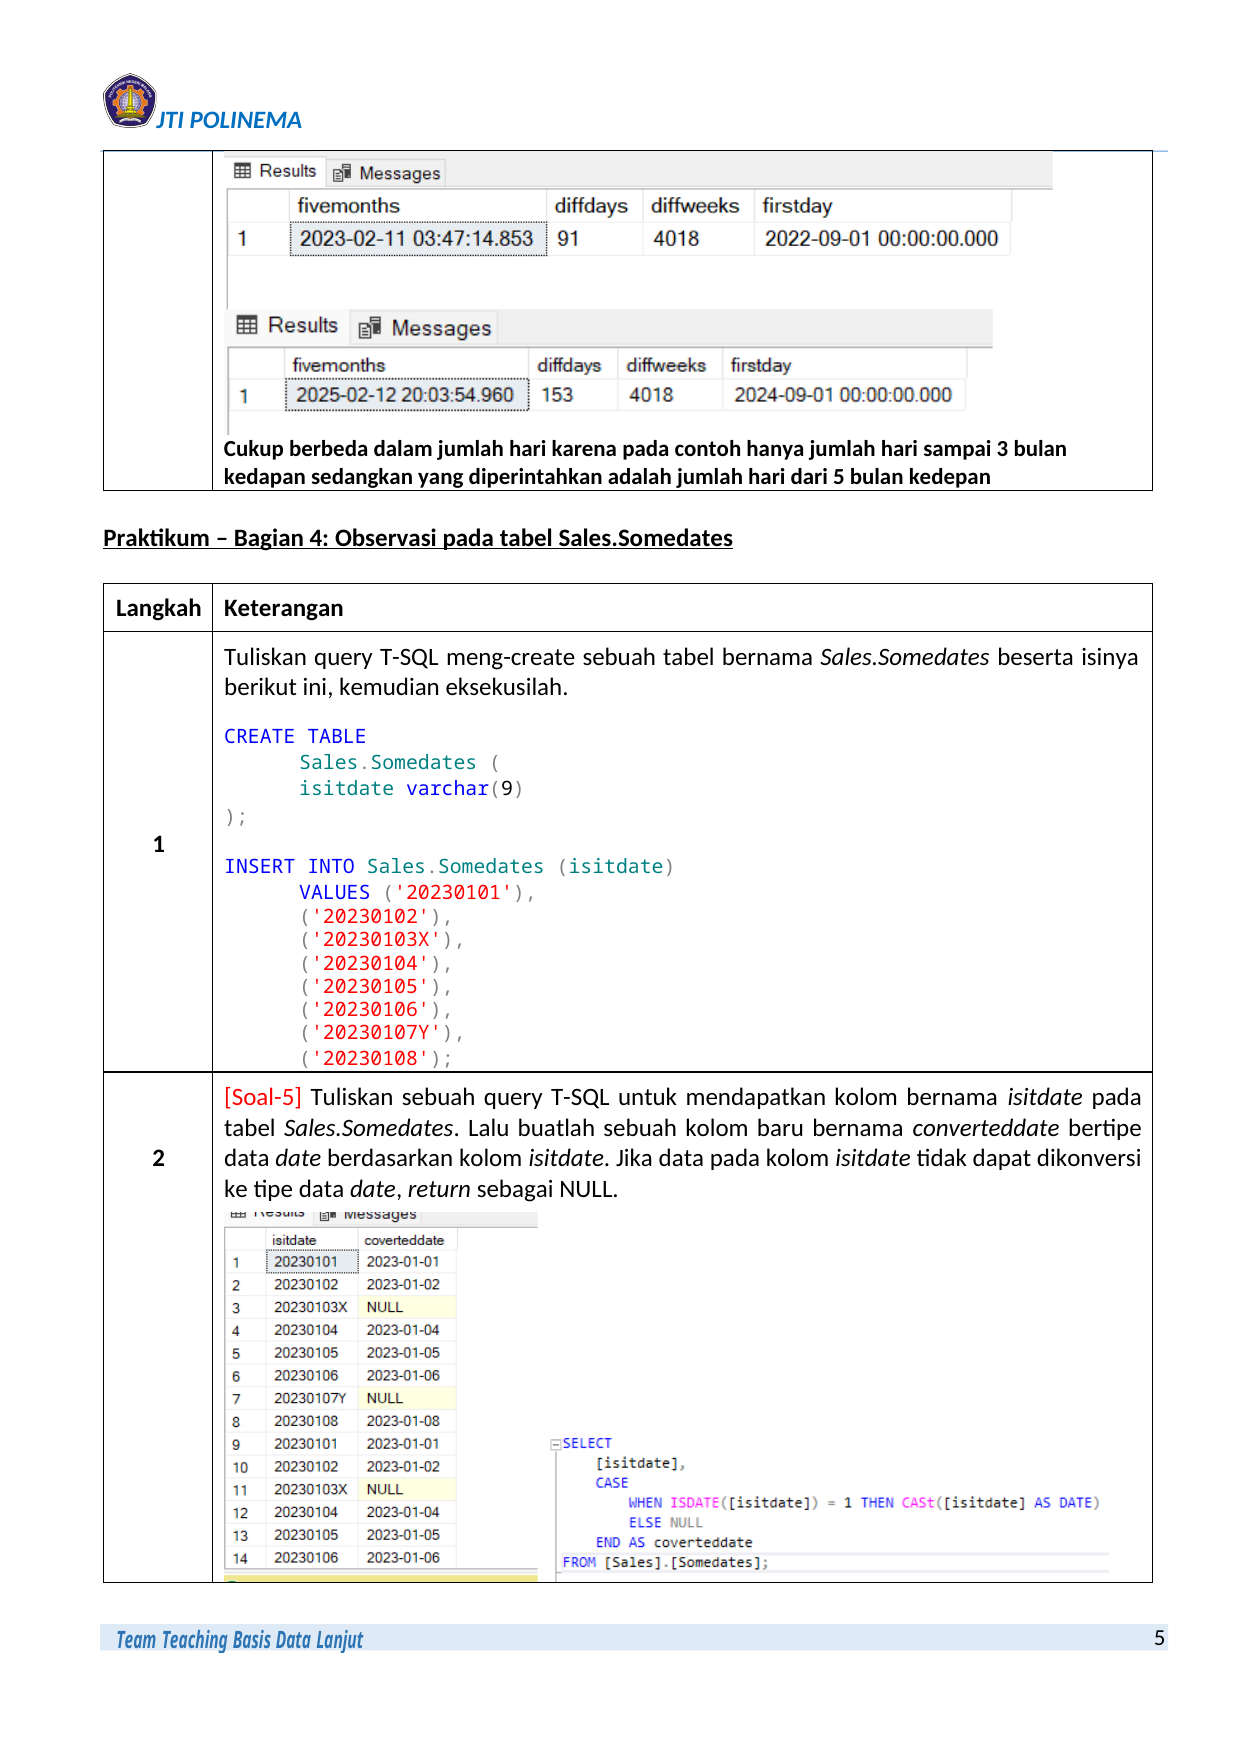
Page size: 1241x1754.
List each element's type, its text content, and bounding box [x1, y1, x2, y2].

table_cell [Soal-5] Tuliskan sebuah query T-SQL untuk mendapatkan kolom bernama isitdate pada tabel Sales.Somedates. Lalu buatlah sebuah kolom baru bernama converteddate bertipe data date berdasarkan kolom isitdate. Jika data pada kolom isitdate tidak dapat dikonversi ke tipe data date, return sebagai NULL. [213, 1073, 1152, 1582]
table_header Langkah [104, 584, 212, 631]
table_cell Tuliskan query T-SQL meng-create sebuah tabel bernama Sales.Somedates beserta isinya berikut ini, kemudian eksekusilah. CREATE TABLE Sales.Somedates ( isitdate varchar(9) ); INSERT INTO Sales.Somedates (isitdate) VALUES ('20230101'), ('20230102'), ('20230103X'), ('20230104'), ('20230105'), ('20230106'), ('20230107Y'), ('20230108'); [213, 632, 1152, 1071]
table_cell 2 [104, 151, 212, 490]
table_header Keterangan [213, 584, 1152, 631]
picture [103, 73, 157, 128]
picture [223, 1212, 538, 1582]
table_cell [213, 151, 1152, 490]
picture [548, 1427, 1109, 1582]
table_cell 2 [104, 1073, 212, 1582]
text Praktikum – Bagian 4: Observasi pada tabel Sales.Somedates [103, 522, 1180, 552]
picture [223, 151, 1053, 435]
table_cell 1 [104, 632, 212, 1071]
